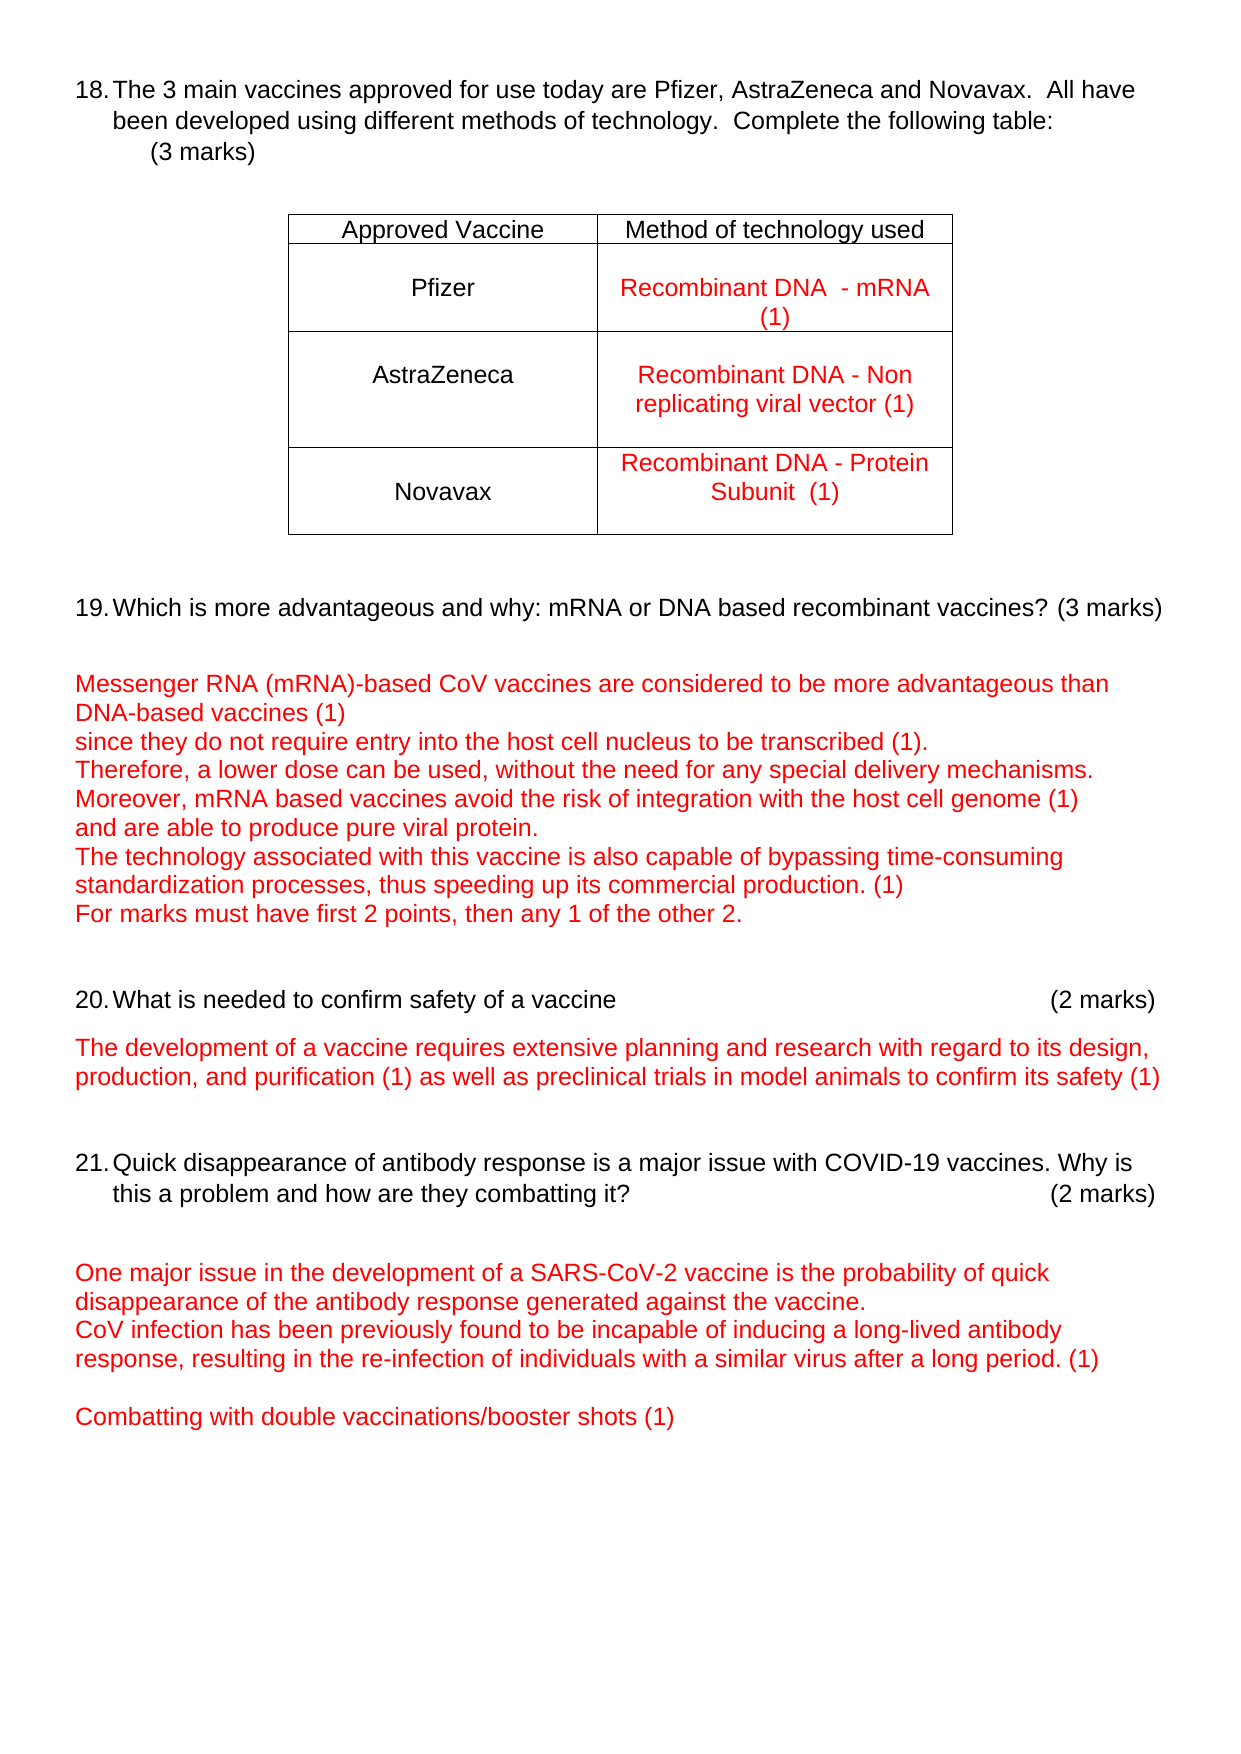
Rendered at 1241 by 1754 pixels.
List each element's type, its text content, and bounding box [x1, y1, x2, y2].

text since they do not require entry into the host cell nucleus to be transcribed (1). [75, 726, 1165, 755]
text For marks must have first 2 points, then any 1 of the other 2. [75, 899, 1165, 928]
text Therefore, a lower dose can be used, without the need for any special delivery mechanisms. Moreover, mRNA based vaccines avoid the risk of integration with the host cell genome (1) [75, 755, 1165, 813]
list Quick disappearance of antibody response is a major issue with COVID-19 vaccines. Why is this a problem and how are they combatting it? (2 marks) [75, 1148, 1165, 1208]
text CoV infection has been previously found to be incapable of inducing a long-lived antibody response, resulting in the re-infection of individuals with a similar virus after a long period. (1) [75, 1315, 1165, 1373]
list The 3 main vaccines approved for use today are Pfizer, AstraZeneca and Novavax. All have been developed using different methods of technology. Complete the following table: (3 marks) [75, 75, 1165, 166]
table_cell Recombinant DNA - mRNA (1) [598, 244, 952, 331]
table_header Method of technology used [598, 215, 952, 243]
text Combatting with double vaccinations/booster shots (1) [75, 1401, 1165, 1430]
table_cell AstraZeneca [289, 332, 597, 447]
table_header Approved Vaccine [289, 215, 597, 243]
table_cell Novavax [289, 448, 597, 534]
table_cell Recombinant DNA - Non replicating viral vector (1) [598, 332, 952, 447]
text Messenger RNA (mRNA)-based CoV vaccines are considered to be more advantageous than DNA-based vaccines (1) [75, 669, 1165, 726]
table_cell Recombinant DNA - Protein Subunit (1) [598, 448, 952, 534]
text and are able to produce pure viral protein. [75, 813, 1165, 841]
text One major issue in the development of a SARS-CoV-2 vaccine is the probability of quick disappearance of the antibody response generated against the vaccine. [75, 1258, 1165, 1315]
list Which is more advantageous and why: mRNA or DNA based recombinant vaccines? (3 marks) [75, 592, 1165, 621]
text The technology associated with this vaccine is also capable of bypassing time-consuming standardization processes, thus speeding up its commercial production. (1) [75, 841, 1165, 899]
list What is needed to confirm safety of a vaccine (2 marks) [75, 985, 1165, 1014]
table_cell Pfizer [289, 244, 597, 331]
text The development of a vaccine requires extensive planning and research with regard to its design, production, and purification (1) as well as preclinical trials in model animals to confirm its safety (1) [75, 1033, 1165, 1090]
